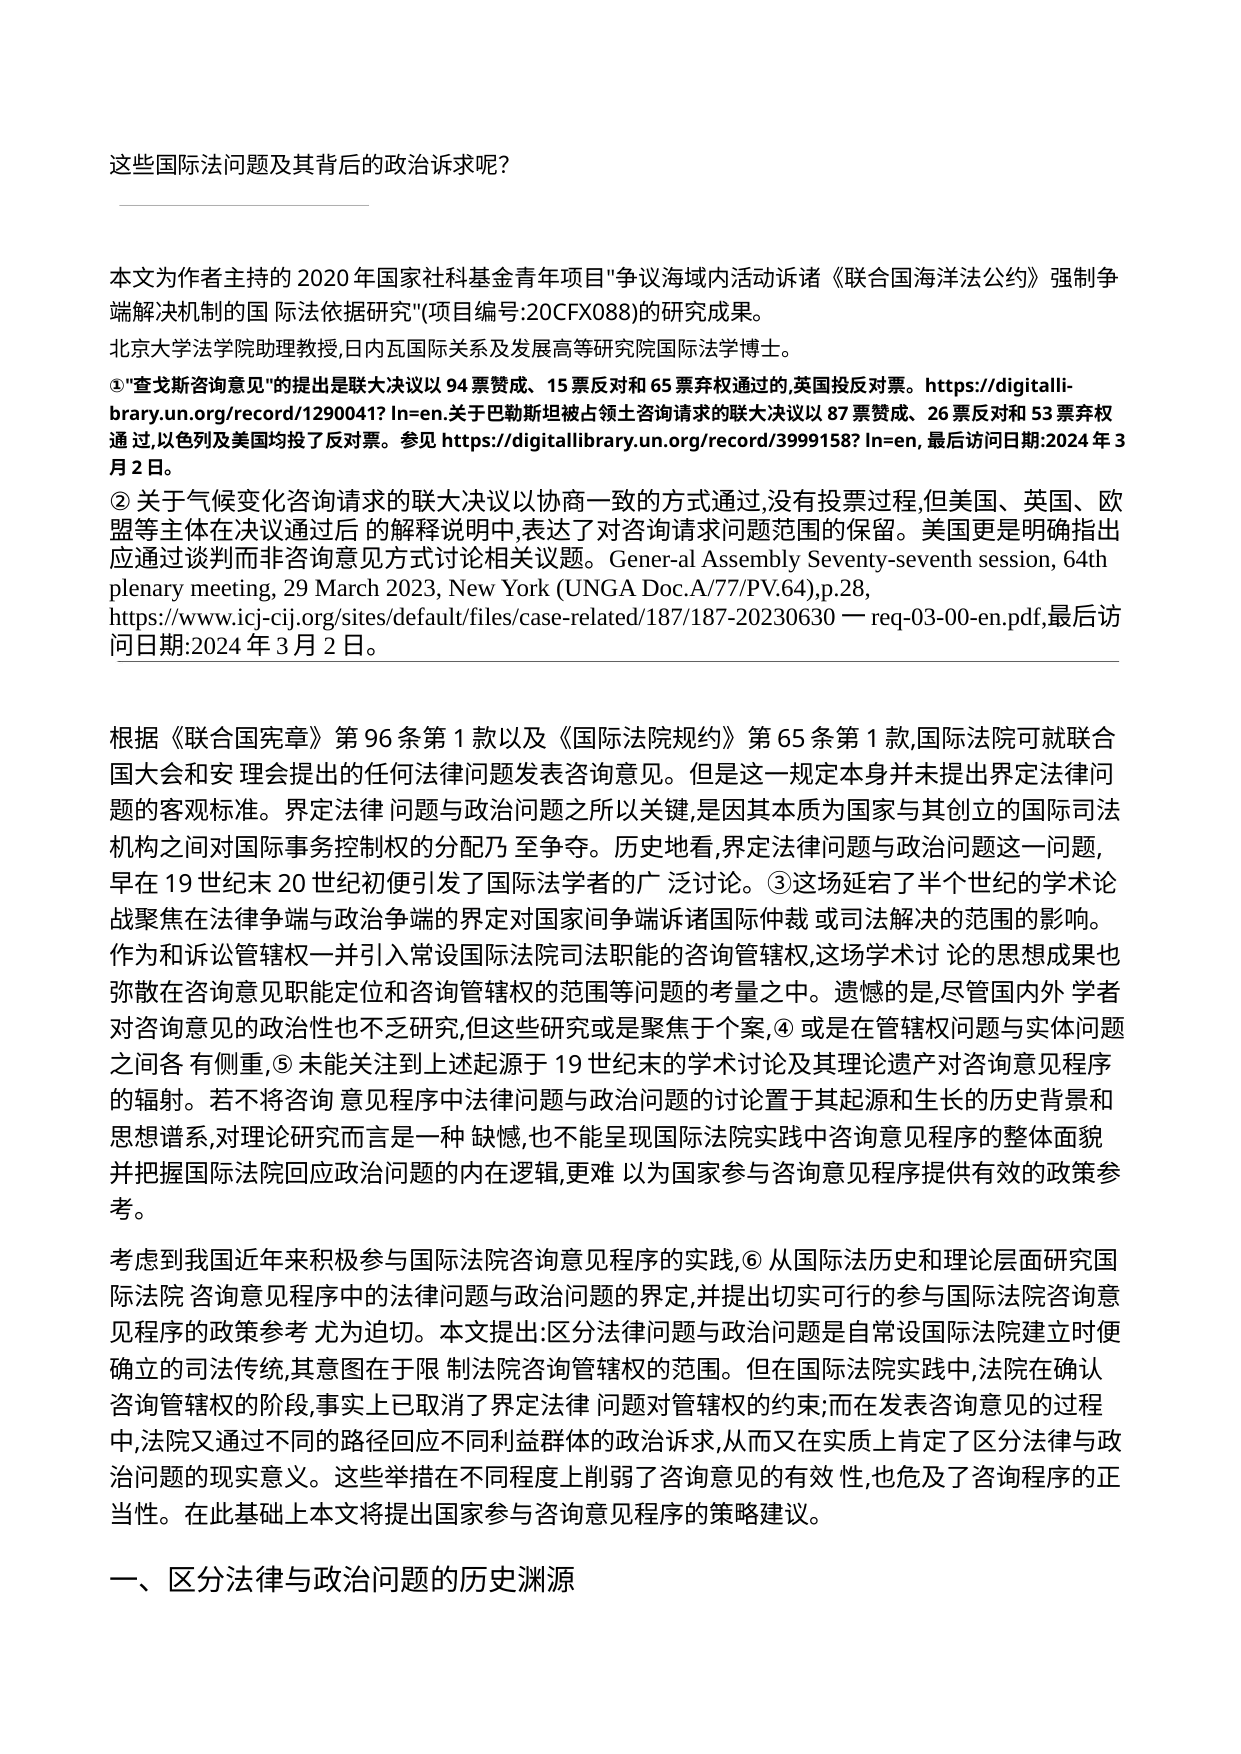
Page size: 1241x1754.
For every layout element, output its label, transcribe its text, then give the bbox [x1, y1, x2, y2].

text 这些国际法问题及其背后的政治诉求呢？ [109, 147, 1127, 181]
text ①"查戈斯咨询意见"的提出是联大决议以94票赞成、15票反对和65票弃权通过的,英国投反对票。https://digitalli-brary.un.org/record/1290041? ln=en.关于巴勒斯坦被占领土咨询请求的联大决议以87票赞成、26票反对和53票弃权通 过,以色列及美国均投了反对票。参见https://digitallibrary.un.org/record/3999158? ln=en, 最后访问日期:2024年3月2日。 [109, 371, 1127, 480]
picture [115, 659, 1120, 664]
text 北京大学法学院助理教授,日内瓦国际关系及发展高等研究院国际法学博士。 [109, 332, 1127, 363]
text 考虑到我国近年来积极参与国际法院咨询意见程序的实践,⑥从国际法历史和理论层面研究国际法院 咨询意见程序中的法律问题与政治问题的界定,并提出切实可行的参与国际法院咨询意见程序的政策参考 尤为迫切。本文提出:区分法律问题与政治问题是自常设国际法院建立时便确立的司法传统,其意图在于限 制法院咨询管辖权的范围。但在国际法院实践中,法院在确认咨询管辖权的阶段,事实上已取消了界定法律 问题对管辖权的约束;而在发表咨询意见的过程中,法院又通过不同的路径回应不同利益群体的政治诉求,从而又在实质上肯定了区分法律与政治问题的现实意义。这些举措在不同程度上削弱了咨询意见的有效 性,也危及了咨询程序的正当性。在此基础上本文将提出国家参与咨询意见程序的策略建议。 [109, 1240, 1127, 1530]
text 一、区分法律与政治问题的历史渊源 [109, 1556, 1127, 1598]
text ②关于气候变化咨询请求的联大决议以协商一致的方式通过,没有投票过程,但美国、英国、欧盟等主体在决议通过后 的解释说明中,表达了对咨询请求问题范围的保留。美国更是明确指出应通过谈判而非咨询意见方式讨论相关议题。Gener-al Assembly Seventy-seventh session, 64th plenary meeting, 29 March 2023, New York (UNGA Doc.A/77/PV.64),p.28, https://www.icj-cij.org/sites/default/files/case-related/187/187-20230630一req-03-00-en.pdf,最后访问日期:2024年3月2日。 [109, 487, 1127, 659]
text 本文为作者主持的2020年国家社科基金青年项目"争议海域内活动诉诸《联合国海洋法公约》强制争端解决机制的国 际法依据研究"(项目编号:20CFX088)的研究成果。 [109, 260, 1127, 327]
text 根据《联合国宪章》第96条第1款以及《国际法院规约》第65条第1款,国际法院可就联合国大会和安 理会提出的任何法律问题发表咨询意见。但是这一规定本身并未提出界定法律问题的客观标准。界定法律 问题与政治问题之所以关键,是因其本质为国家与其创立的国际司法机构之间对国际事务控制权的分配乃 至争夺。历史地看,界定法律问题与政治问题这一问题,早在19世纪末20世纪初便引发了国际法学者的广 泛讨论。③这场延宕了半个世纪的学术论战聚焦在法律争端与政治争端的界定对国家间争端诉诸国际仲裁 或司法解决的范围的影响。作为和诉讼管辖权一并引入常设国际法院司法职能的咨询管辖权,这场学术讨 论的思想成果也弥散在咨询意见职能定位和咨询管辖权的范围等问题的考量之中。遗憾的是,尽管国内外 学者对咨询意见的政治性也不乏研究,但这些研究或是聚焦于个案,④或是在管辖权问题与实体问题之间各 有侧重,⑤未能关注到上述起源于19世纪末的学术讨论及其理论遗产对咨询意见程序的辐射。若不将咨询 意见程序中法律问题与政治问题的讨论置于其起源和生长的历史背景和思想谱系,对理论研究而言是一种 缺憾,也不能呈现国际法院实践中咨询意见程序的整体面貌并把握国际法院回应政治问题的内在逻辑,更难 以为国家参与咨询意见程序提供有效的政策参考。 [109, 718, 1127, 1226]
